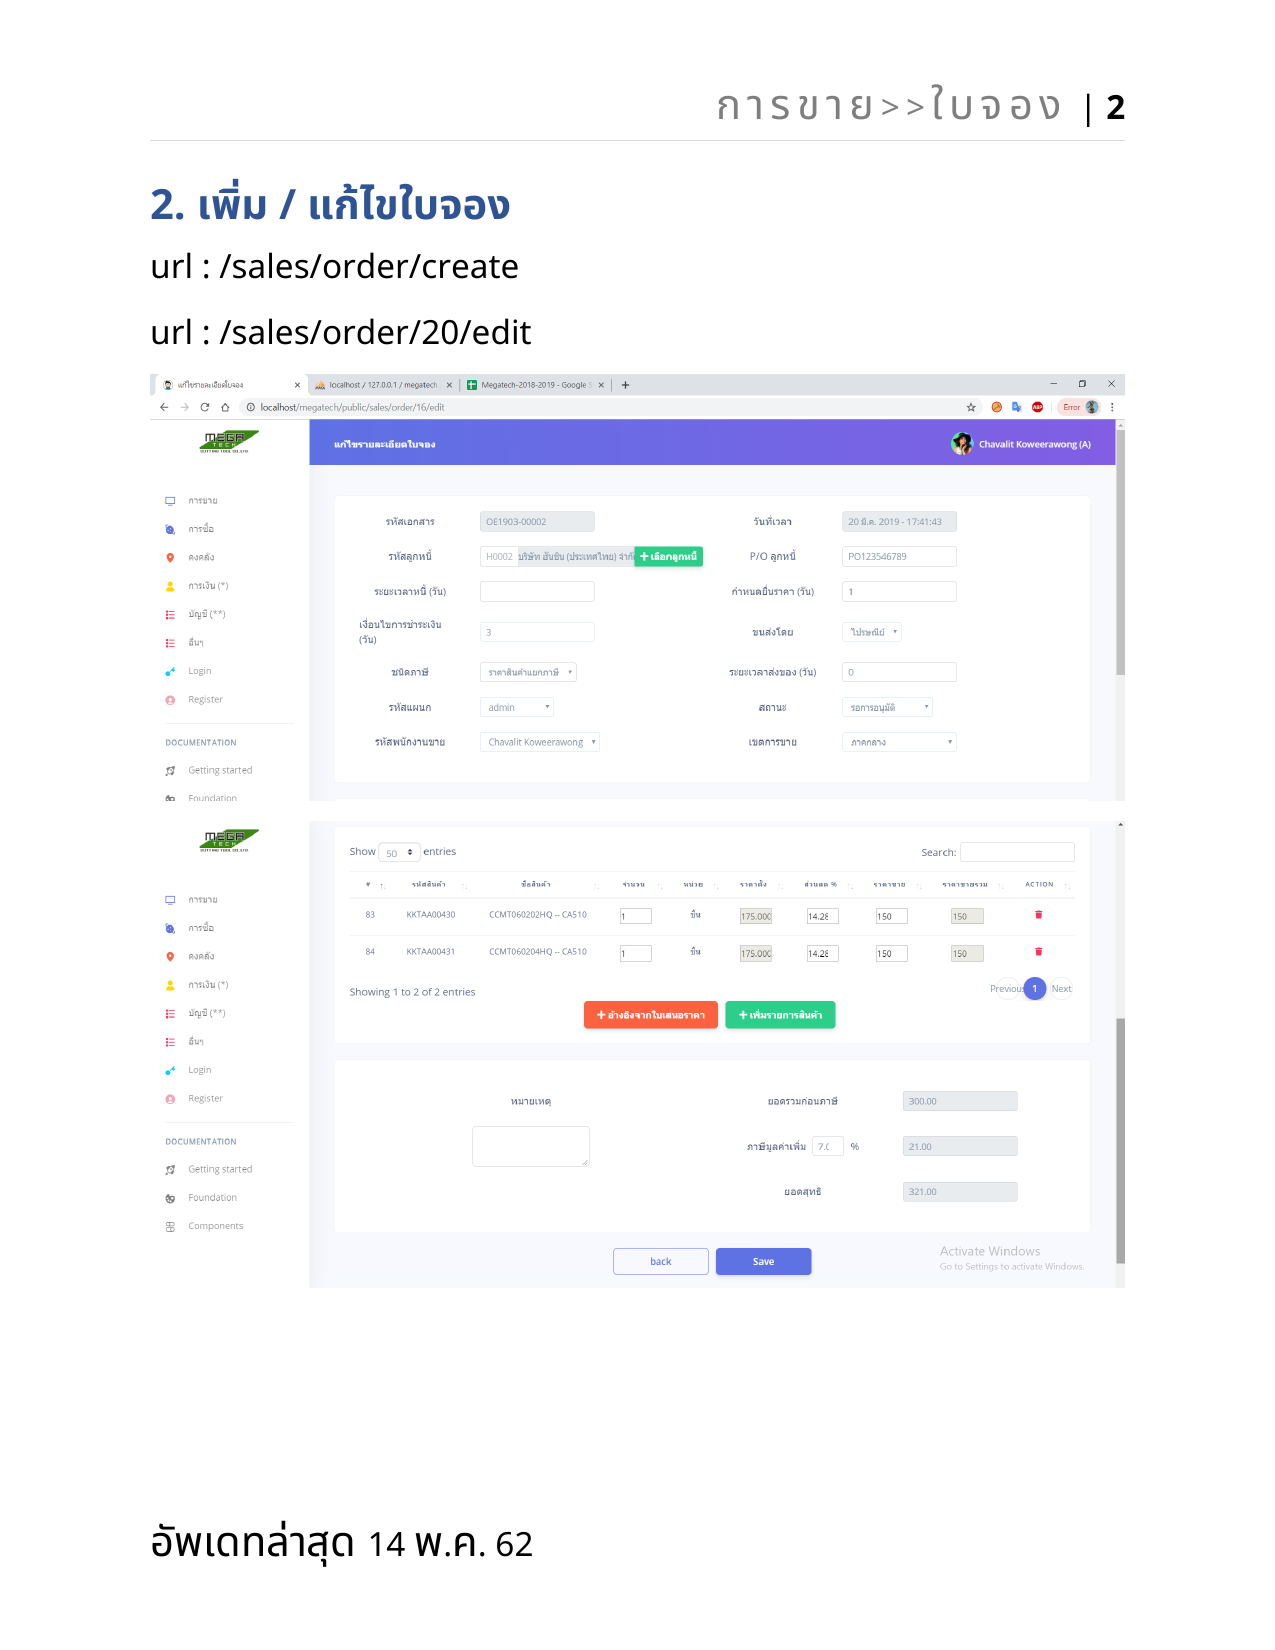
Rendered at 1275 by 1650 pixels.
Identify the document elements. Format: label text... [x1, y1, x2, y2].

text url : /sales/order/20/edit [150, 309, 1125, 354]
picture [150, 821, 1125, 1288]
subtitle 2. เพิ่ม / แก้ไขใบจอง [150, 175, 1125, 238]
text url : /sales/order/create [150, 243, 1125, 289]
picture [150, 374, 1125, 801]
